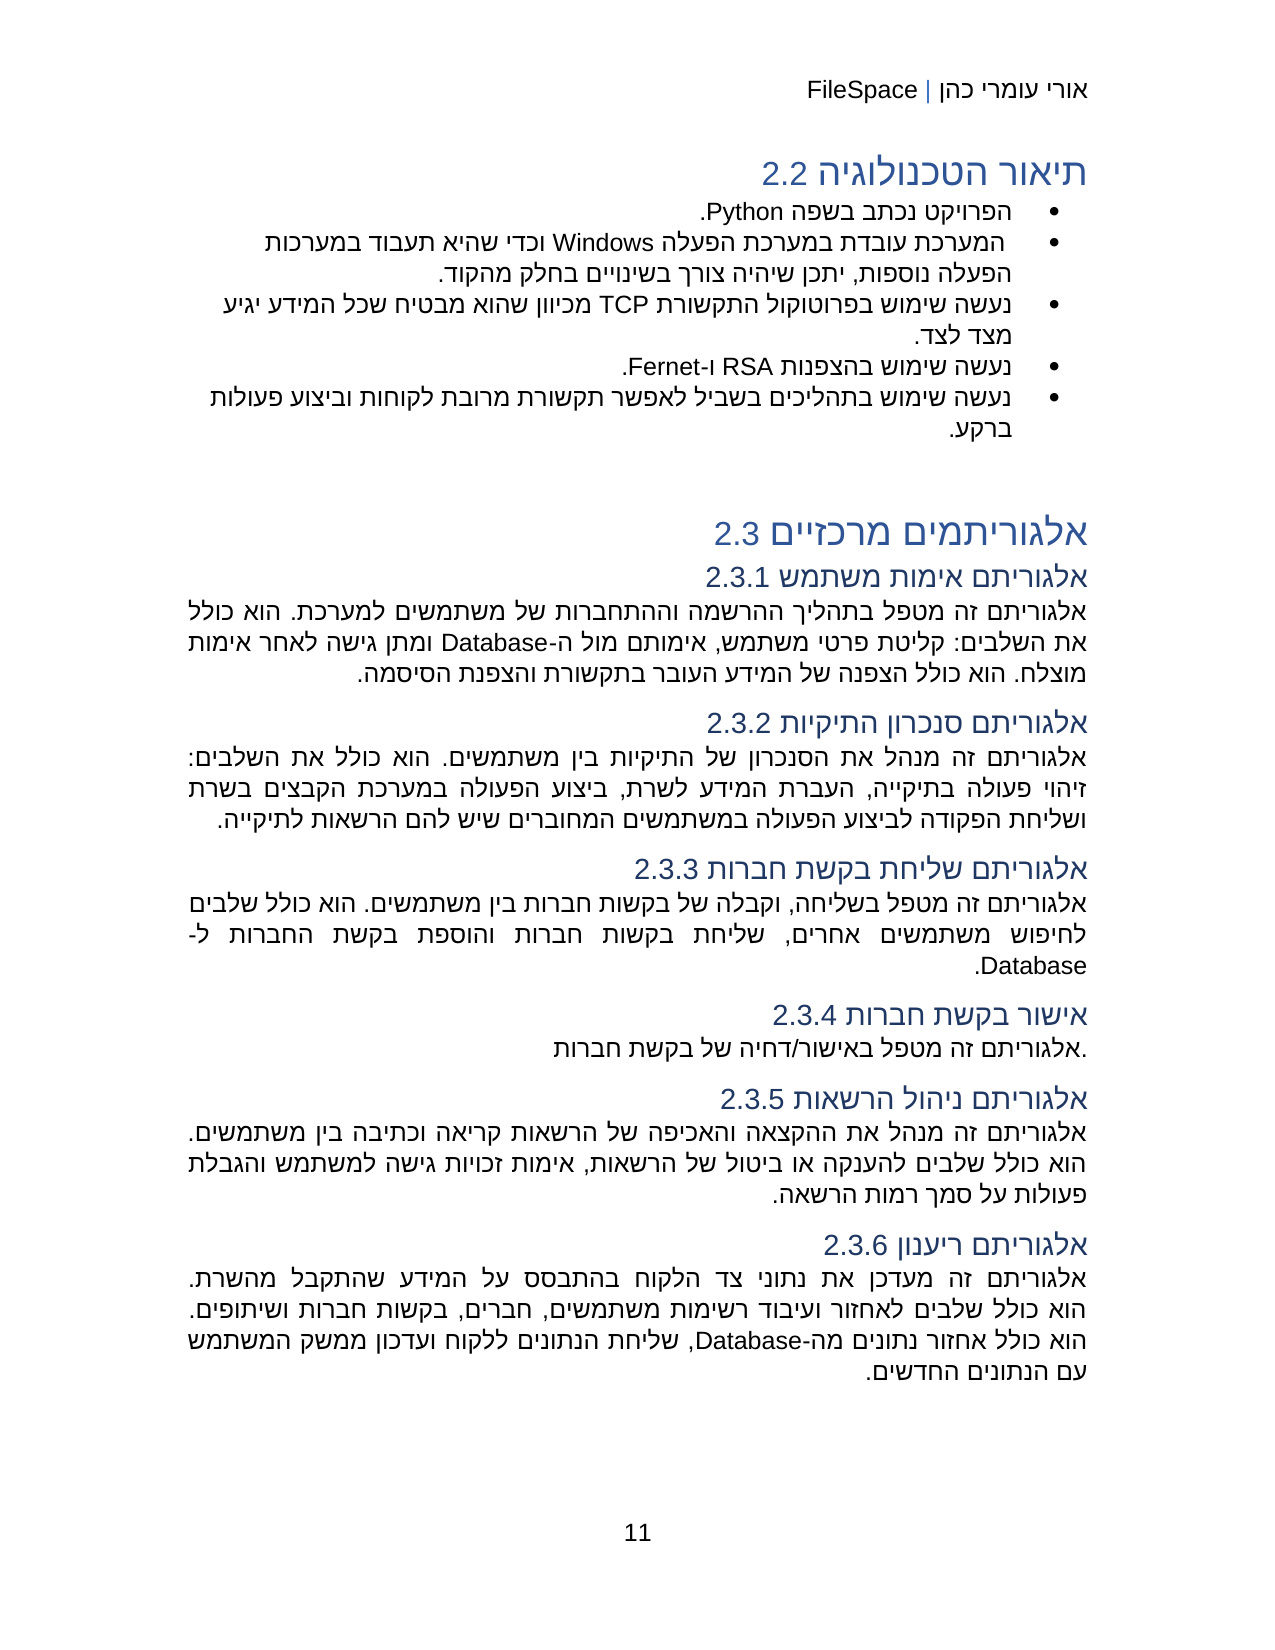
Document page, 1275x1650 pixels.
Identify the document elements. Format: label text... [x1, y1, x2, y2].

list המערכת עובדת במערכת הפעלה Windows וכדי שהיא תעבוד במערכות הפעלה נוספות, יתכן שיהיה צורך בשינויים בחלק מהקוד. [187, 228, 1050, 288]
text אלגוריתם זה מטפל באישור/דחיה של בקשת חברות. [187, 1034, 1087, 1063]
subtitle 2.3.3 אלגוריתם שליחת בקשת חברות [487, 852, 1087, 886]
subtitle 2.3 אלגוריתמים מרכזיים [187, 510, 1087, 553]
list נעשה שימוש בהצפנות RSA ו-Fernet. [187, 352, 1050, 381]
subtitle 2.2 תיאור הטכנולוגיה [187, 150, 1087, 193]
list נעשה שימוש בתהליכים בשביל לאפשר תקשורת מרובת לקוחות וביצוע פעולות ברקע. [187, 383, 1050, 443]
subtitle 2.3.1 אלגוריתם אימות משתמש [487, 561, 1087, 594]
list נעשה שימוש בפרוטוקול התקשורת TCP מכיוון שהוא מבטיח שכל המידע יגיע מצד לצד. [187, 290, 1050, 350]
text אלגוריתם זה מטפל בשליחה, וקבלה של בקשות חברות בין משתמשים. הוא כולל שלבים לחיפוש משתמשים אחרים, שליחת בקשות חברות והוספת בקשת החברות ל-Database. [187, 888, 1087, 979]
subtitle 2.3.5 אלגוריתם ניהול הרשאות [487, 1082, 1087, 1116]
subtitle 2.3.6 אלגוריתם ריענון [487, 1228, 1087, 1262]
text אלגוריתם זה מנהל את הסנכרון של התיקיות בין משתמשים. הוא כולל את השלבים: זיהוי פעולה בתיקייה, העברת המידע לשרת, ביצוע הפעולה במערכת הקבצים בשרת ושליחת הפקודה לביצוע הפעולה במשתמשים המחוברים שיש להם הרשאות לתיקייה. [187, 743, 1087, 833]
text אלגוריתם זה מעדכן את נתוני צד הלקוח בהתבסס על המידע שהתקבל מהשרת. הוא כולל שלבים לאחזור ועיבוד רשימות משתמשים, חברים, בקשות חברות ושיתופים. הוא כולל אחזור נתונים מה-Database, שליחת הנתונים ללקוח ועדכון ממשק המשתמש עם הנתונים החדשים. [187, 1264, 1087, 1386]
list הפרויקט נכתב בשפה Python. [187, 197, 1050, 225]
text אלגוריתם זה מנהל את ההקצאה והאכיפה של הרשאות קריאה וכתיבה בין משתמשים. הוא כולל שלבים להענקה או ביטול של הרשאות, אימות זכויות גישה למשתמש והגבלת פעולות על סמך רמות הרשאה. [187, 1118, 1087, 1209]
subtitle 2.3.2 אלגוריתם סנכרון התיקיות [487, 706, 1087, 740]
text אלגוריתם זה מטפל בתהליך ההרשמה וההתחברות של משתמשים למערכת. הוא כולל את השלבים: קליטת פרטי משתמש, אימותם מול ה-Database ומתן גישה לאחר אימות מוצלח. הוא כולל הצפנה של המידע העובר בתקשורת והצפנת הסיסמה. [187, 597, 1087, 687]
subtitle 2.3.4 אישור בקשת חברות [487, 998, 1087, 1032]
